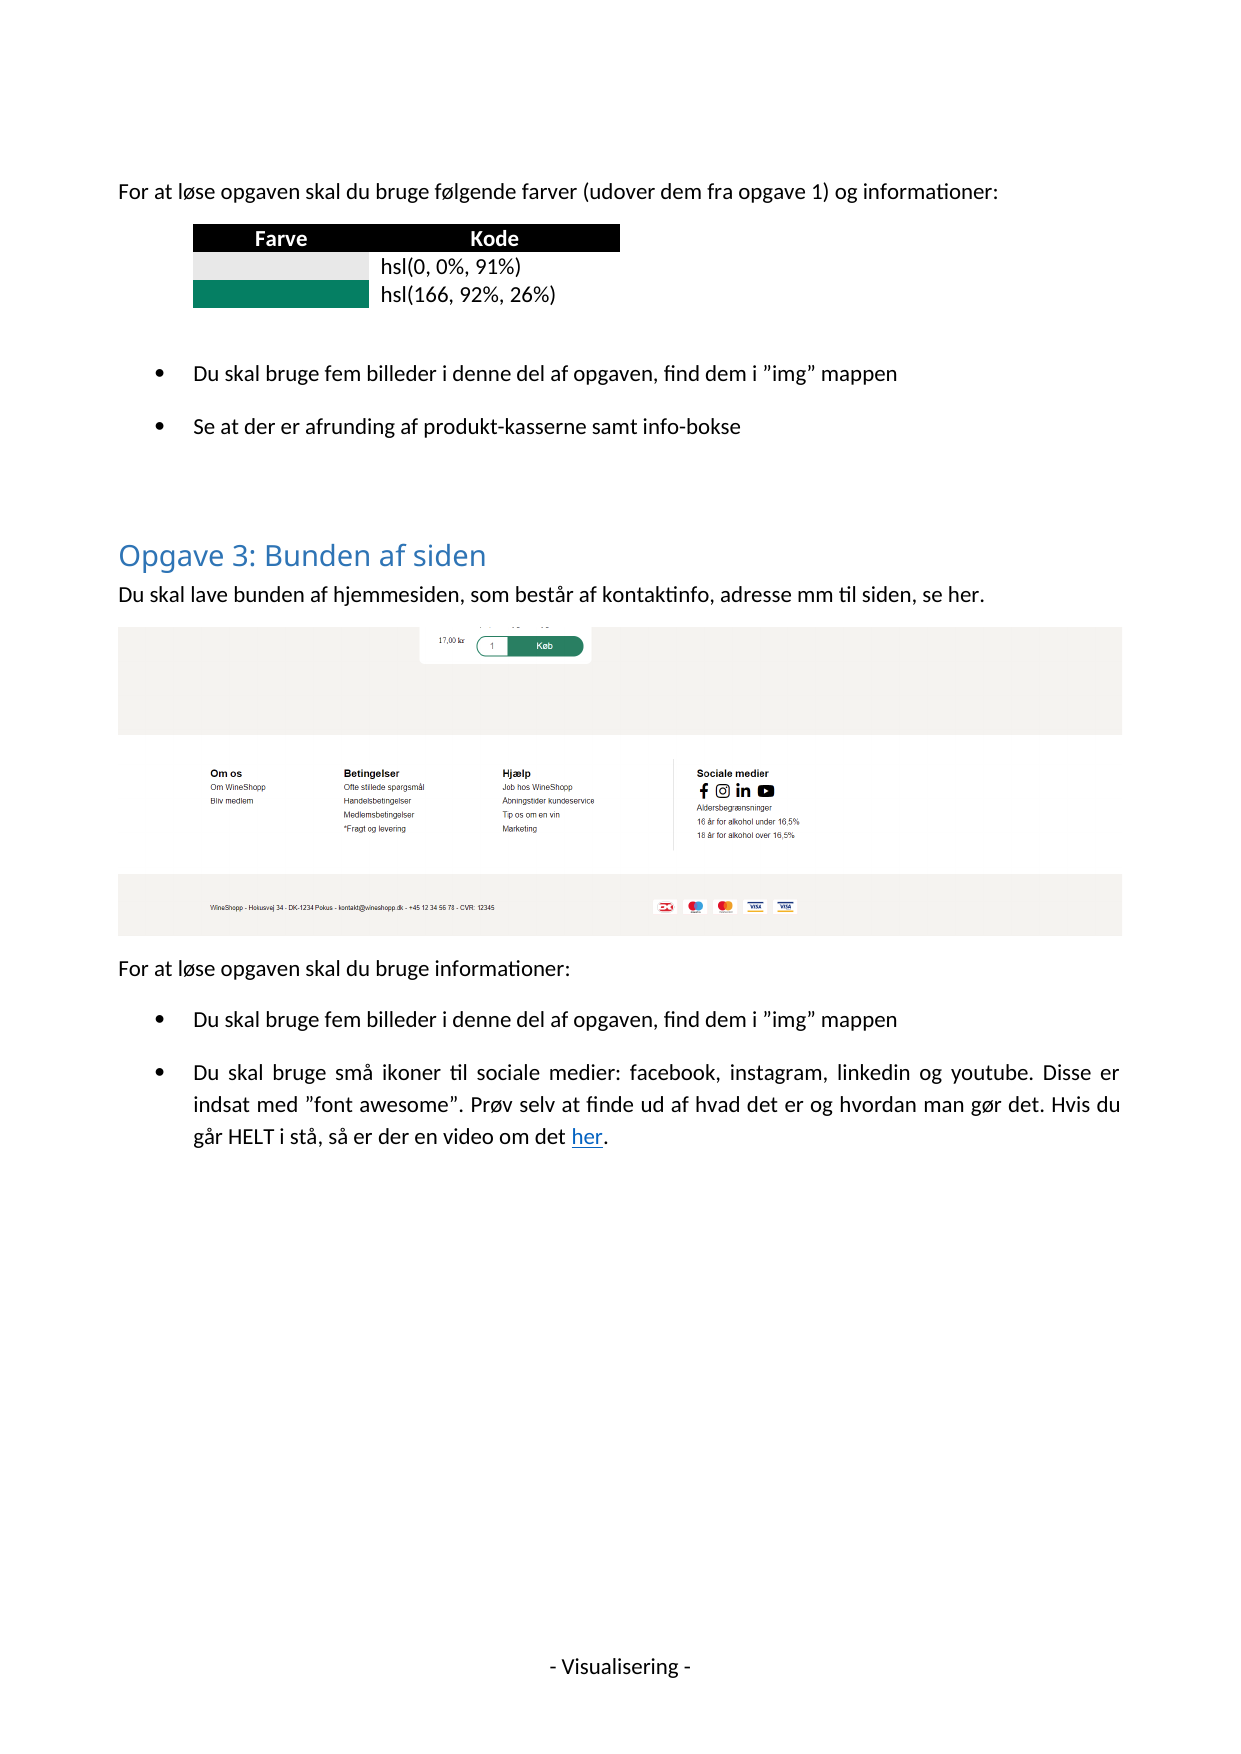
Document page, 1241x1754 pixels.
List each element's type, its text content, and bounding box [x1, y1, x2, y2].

picture [118, 627, 1123, 936]
list Du skal bruge små ikoner til sociale medier: facebook, instagram, linkedin og youtube. Disse er indsat med ”font awesome”. Prøv selv at finde ud af hvad det er og hvordan man gør det. Hvis du går HELT i stå, så er der en video om det her. [156, 1058, 1122, 1150]
text For at løse opgaven skal du bruge følgende farver (udover dem fra opgave 1) og informationer: [118, 177, 1122, 205]
list Du skal bruge fem billeder i denne del af opgaven, find dem i ”img” mappen [156, 1005, 1122, 1033]
table_cell hsl(166, 92%, 26%) [369, 280, 620, 308]
subtitle Opgave 3: Bunden af siden [118, 535, 1122, 574]
table_cell [193, 252, 369, 280]
text For at løse opgaven skal du bruge informationer: [118, 954, 1122, 982]
table_header Kode [369, 224, 620, 252]
list Du skal bruge fem billeder i denne del af opgaven, find dem i ”img” mappen [156, 359, 1122, 387]
table_cell hsl(0, 0%, 91%) [369, 252, 620, 280]
text Du skal lave bunden af hjemmesiden, som består af kontaktinfo, adresse mm til siden, se her. [118, 581, 1122, 608]
table_cell [193, 280, 369, 308]
list Se at der er afrunding af produkt-kasserne samt info-bokse [156, 412, 1122, 440]
table_header Farve [193, 224, 369, 252]
